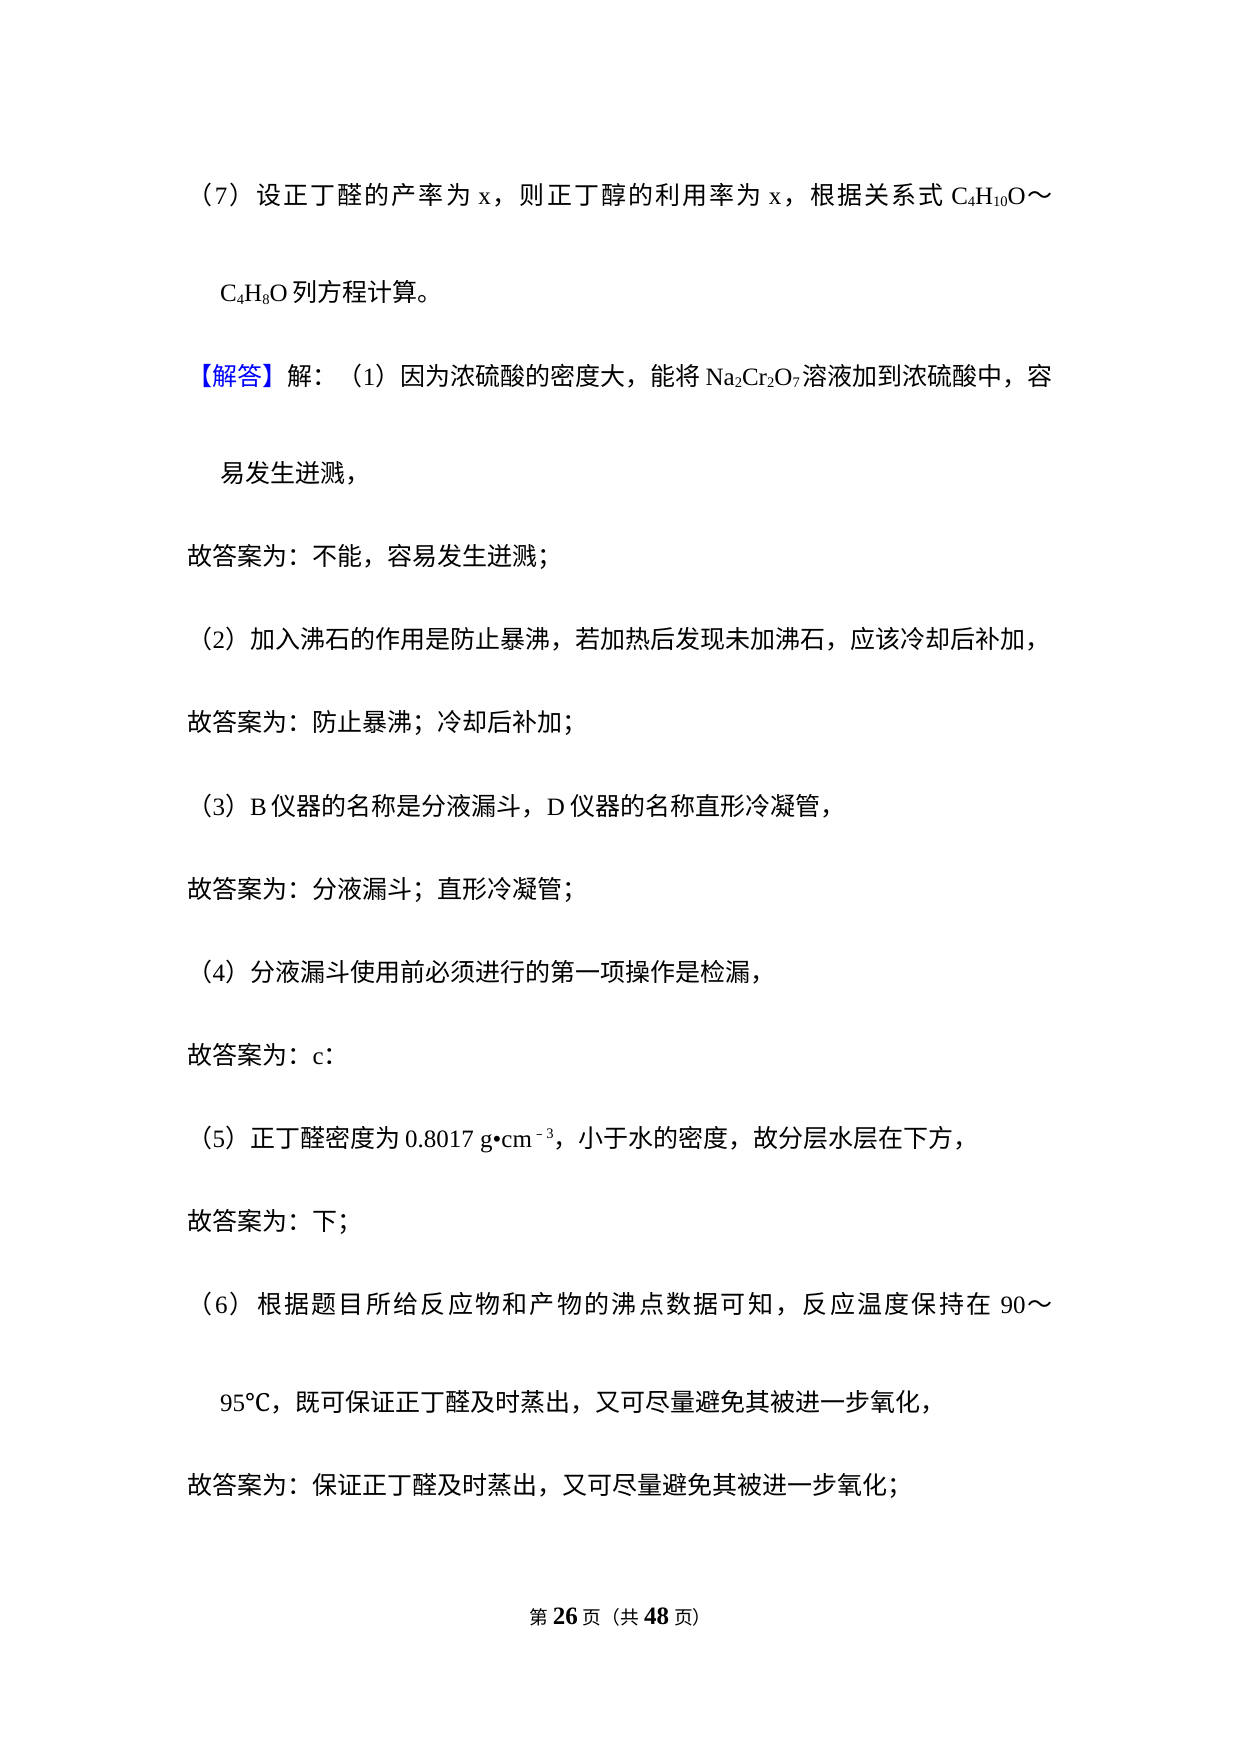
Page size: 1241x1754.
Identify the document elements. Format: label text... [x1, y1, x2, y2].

text （6）根据题目所给反应物和产物的沸点数据可知，反应温度保持在90～95℃，既可保证正丁醛及时蒸出，又可尽量避免其被进一步氧化， [187, 1270, 1053, 1433]
text （5）正丁醛密度为0.8017 g•cm﹣3，小于水的密度，故分层水层在下方， [187, 1104, 1053, 1169]
text 故答案为：c： [187, 1021, 1053, 1086]
text （4）分液漏斗使用前必须进行的第一项操作是检漏， [187, 938, 1053, 1003]
text （3）B仪器的名称是分液漏斗，D仪器的名称直形冷凝管， [187, 772, 1053, 837]
text 【解答】解：（1）因为浓硫酸的密度大，能将Na2Cr2O7溶液加到浓硫酸中，容易发生迸溅， [187, 342, 1053, 504]
text 故答案为：下； [187, 1187, 1053, 1252]
text 故答案为：不能，容易发生迸溅； [187, 522, 1053, 587]
text （7）设正丁醛的产率为x，则正丁醇的利用率为x，根据关系式C4H10O～C4H8O列方程计算。 [187, 161, 1053, 323]
text 故答案为：保证正丁醛及时蒸出，又可尽量避免其被进一步氧化； [187, 1451, 1053, 1516]
text （2）加入沸石的作用是防止暴沸，若加热后发现未加沸石，应该冷却后补加， [187, 605, 1053, 670]
text 故答案为：防止暴沸；冷却后补加； [187, 688, 1053, 753]
text 故答案为：分液漏斗；直形冷凝管； [187, 855, 1053, 920]
